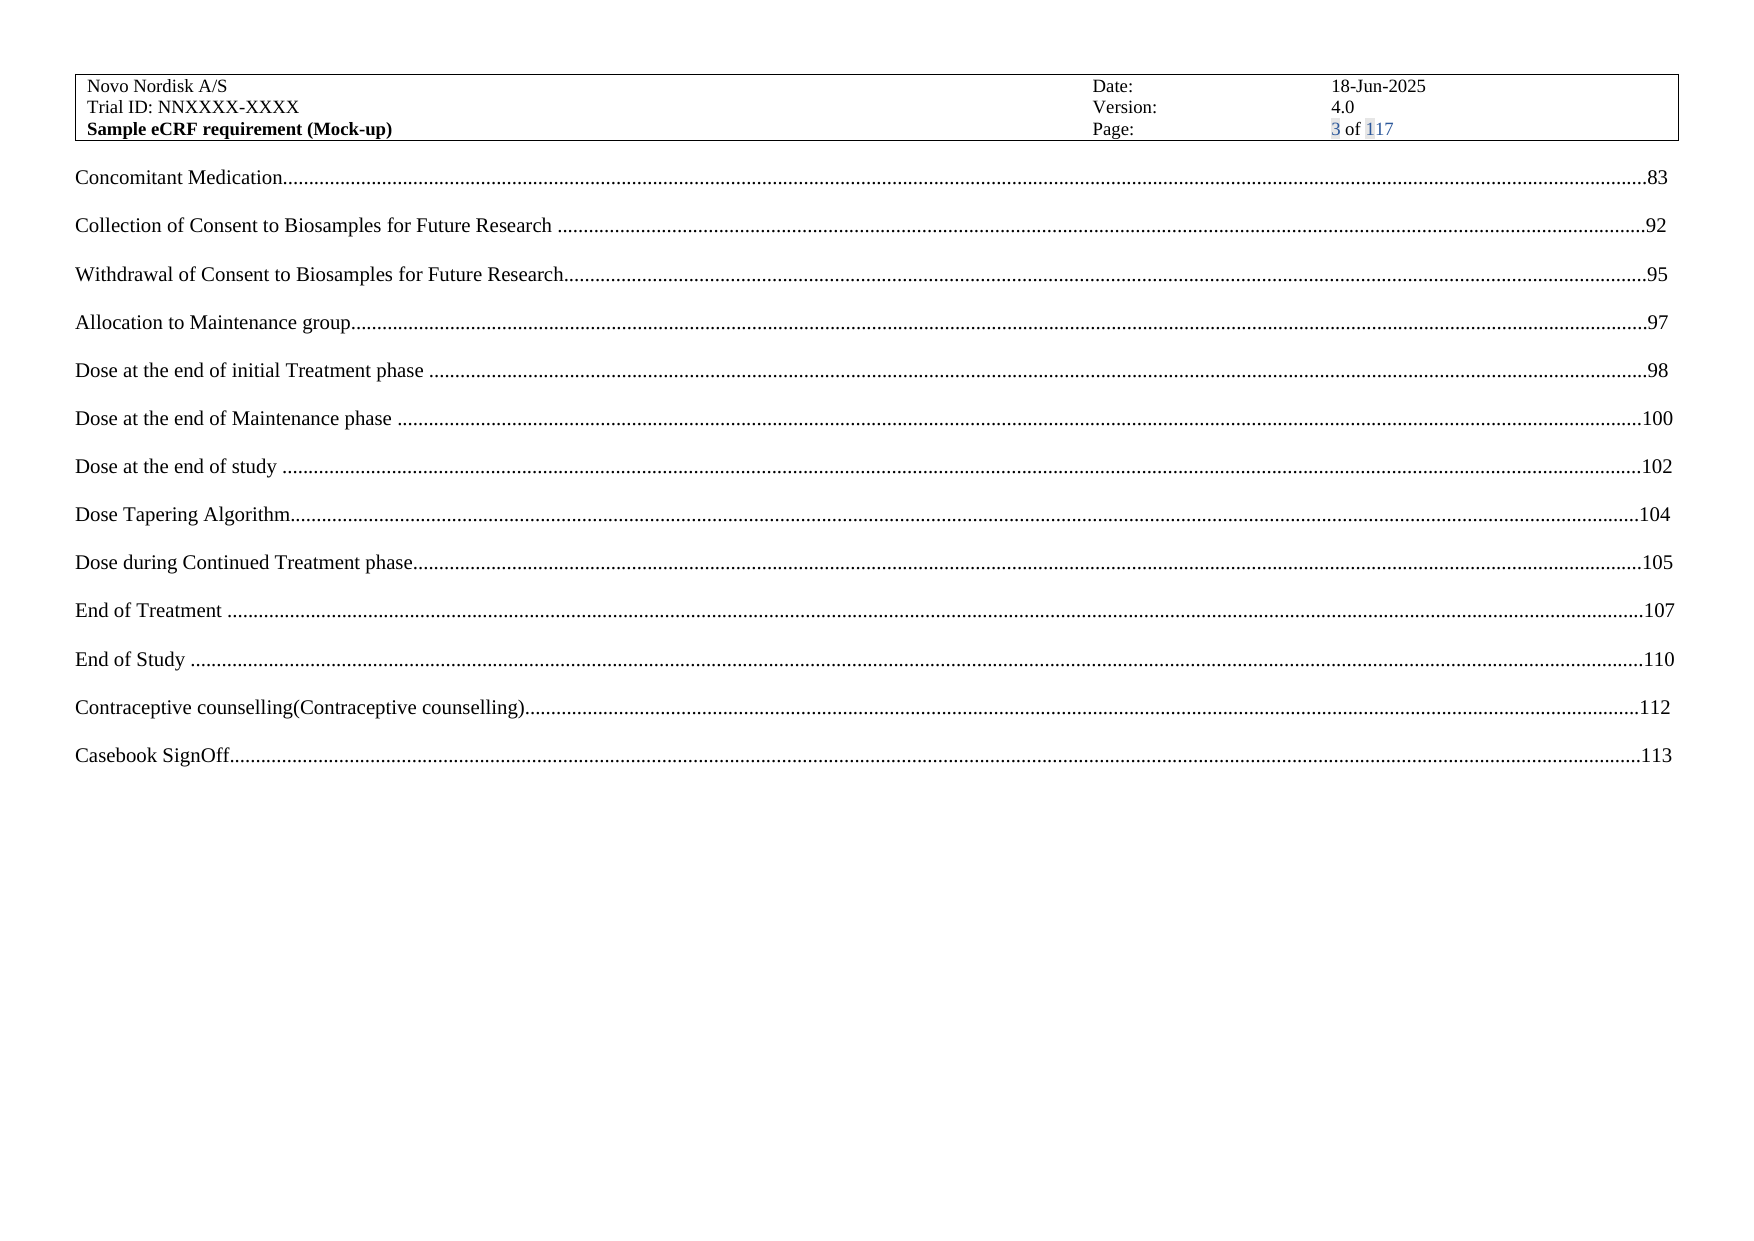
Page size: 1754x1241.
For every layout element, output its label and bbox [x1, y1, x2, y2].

text [75, 165, 1679, 767]
